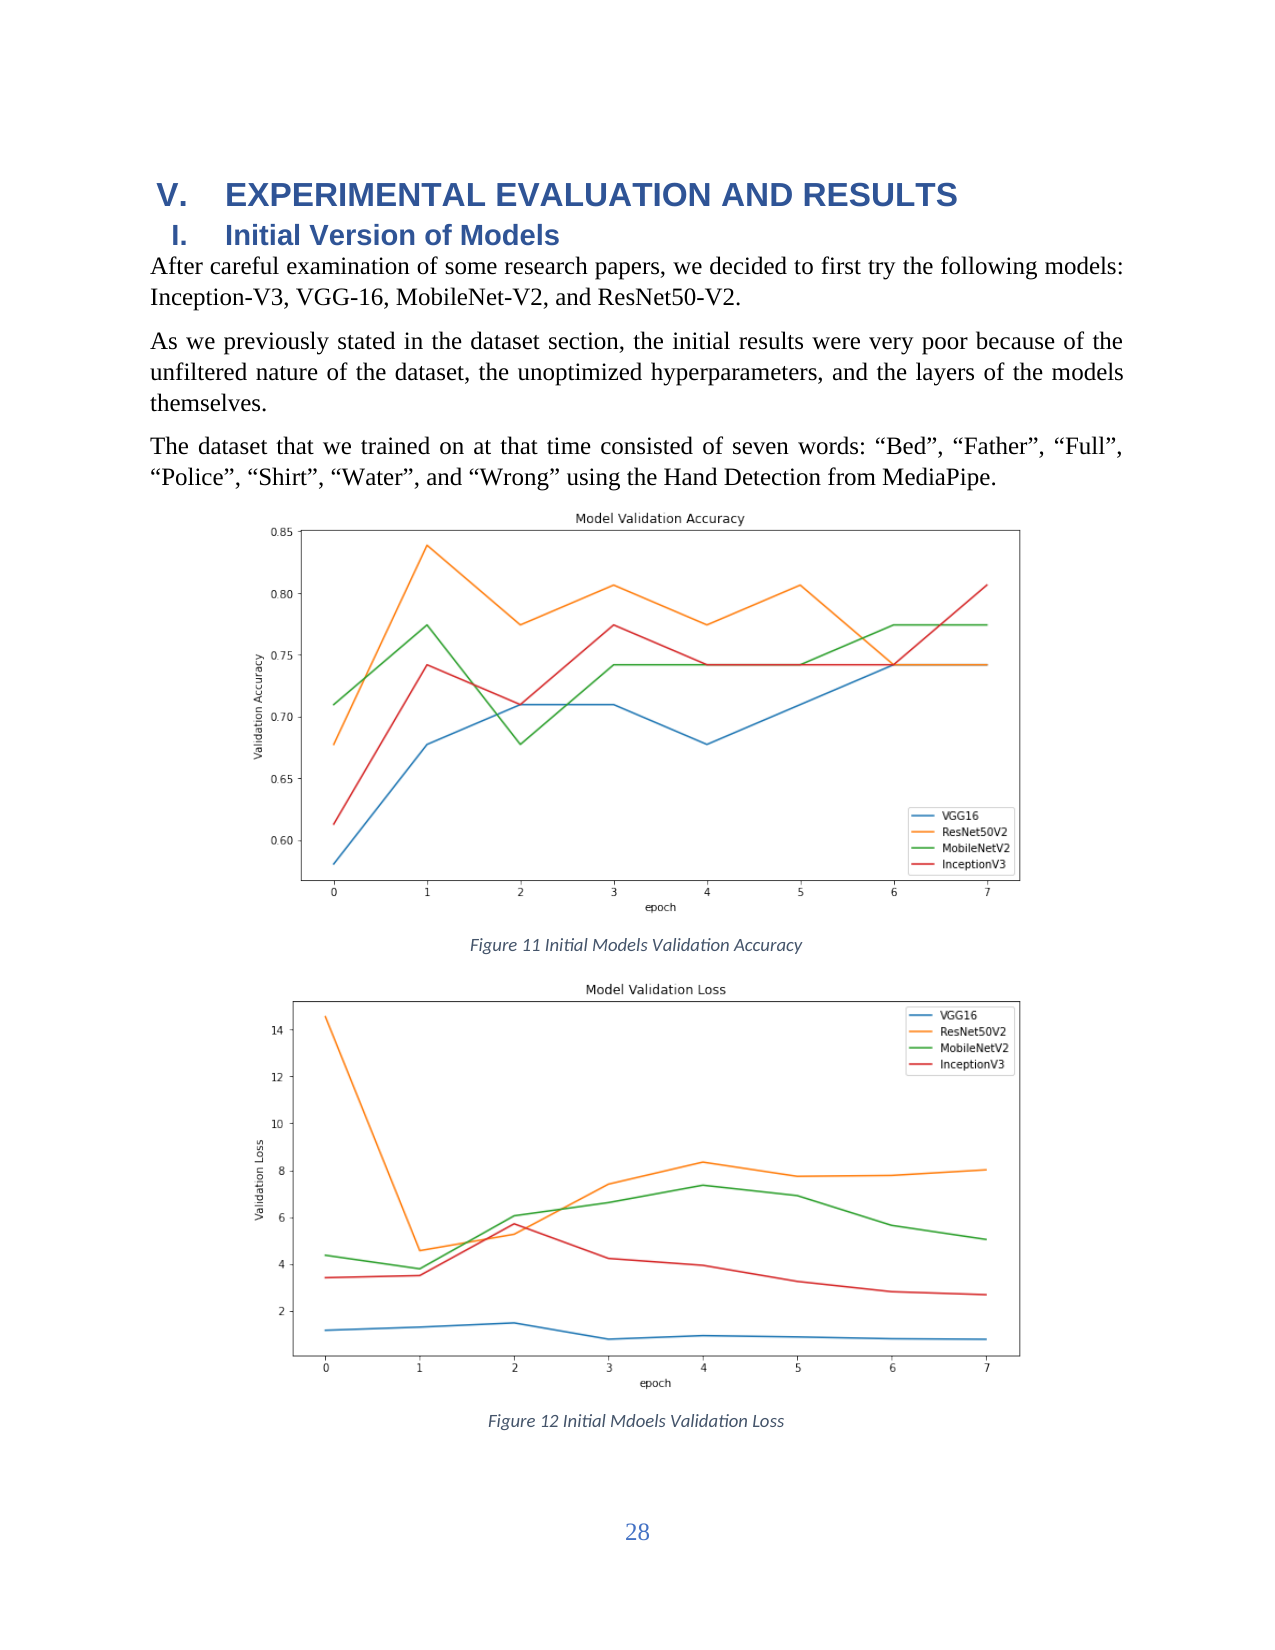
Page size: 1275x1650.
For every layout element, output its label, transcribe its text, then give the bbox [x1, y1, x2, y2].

table_cell Figure 12 Initial Mdoels Validation Loss [56, 977, 1218, 1453]
text After careful examination of some research papers, we decided to first try the following models: Inception-V3, VGG-16, MobileNet-V2, and ResNet50-V2. [150, 251, 1125, 311]
text The dataset that we trained on at that time consisted of seven words: “Bed”, “Father”, “Full”, “Police”, “Shirt”, “Water”, and “Wrong” using the Hand Detection from MediaPipe. [150, 431, 1125, 491]
picture [248, 977, 1026, 1397]
subtitle Initial Version of Models [187, 218, 1125, 251]
subtitle EXPERIMENTAL EVALUATION AND RESULTS [187, 175, 1125, 213]
text As we previously stated in the dataset section, the initial results were very poor because of the unfiltered nature of the dataset, the unoptimized hyperparameters, and the layers of the models themselves. [150, 326, 1125, 417]
picture [247, 506, 1027, 921]
table_header Figure 11 Initial Models Validation Accuracy [56, 506, 1218, 977]
